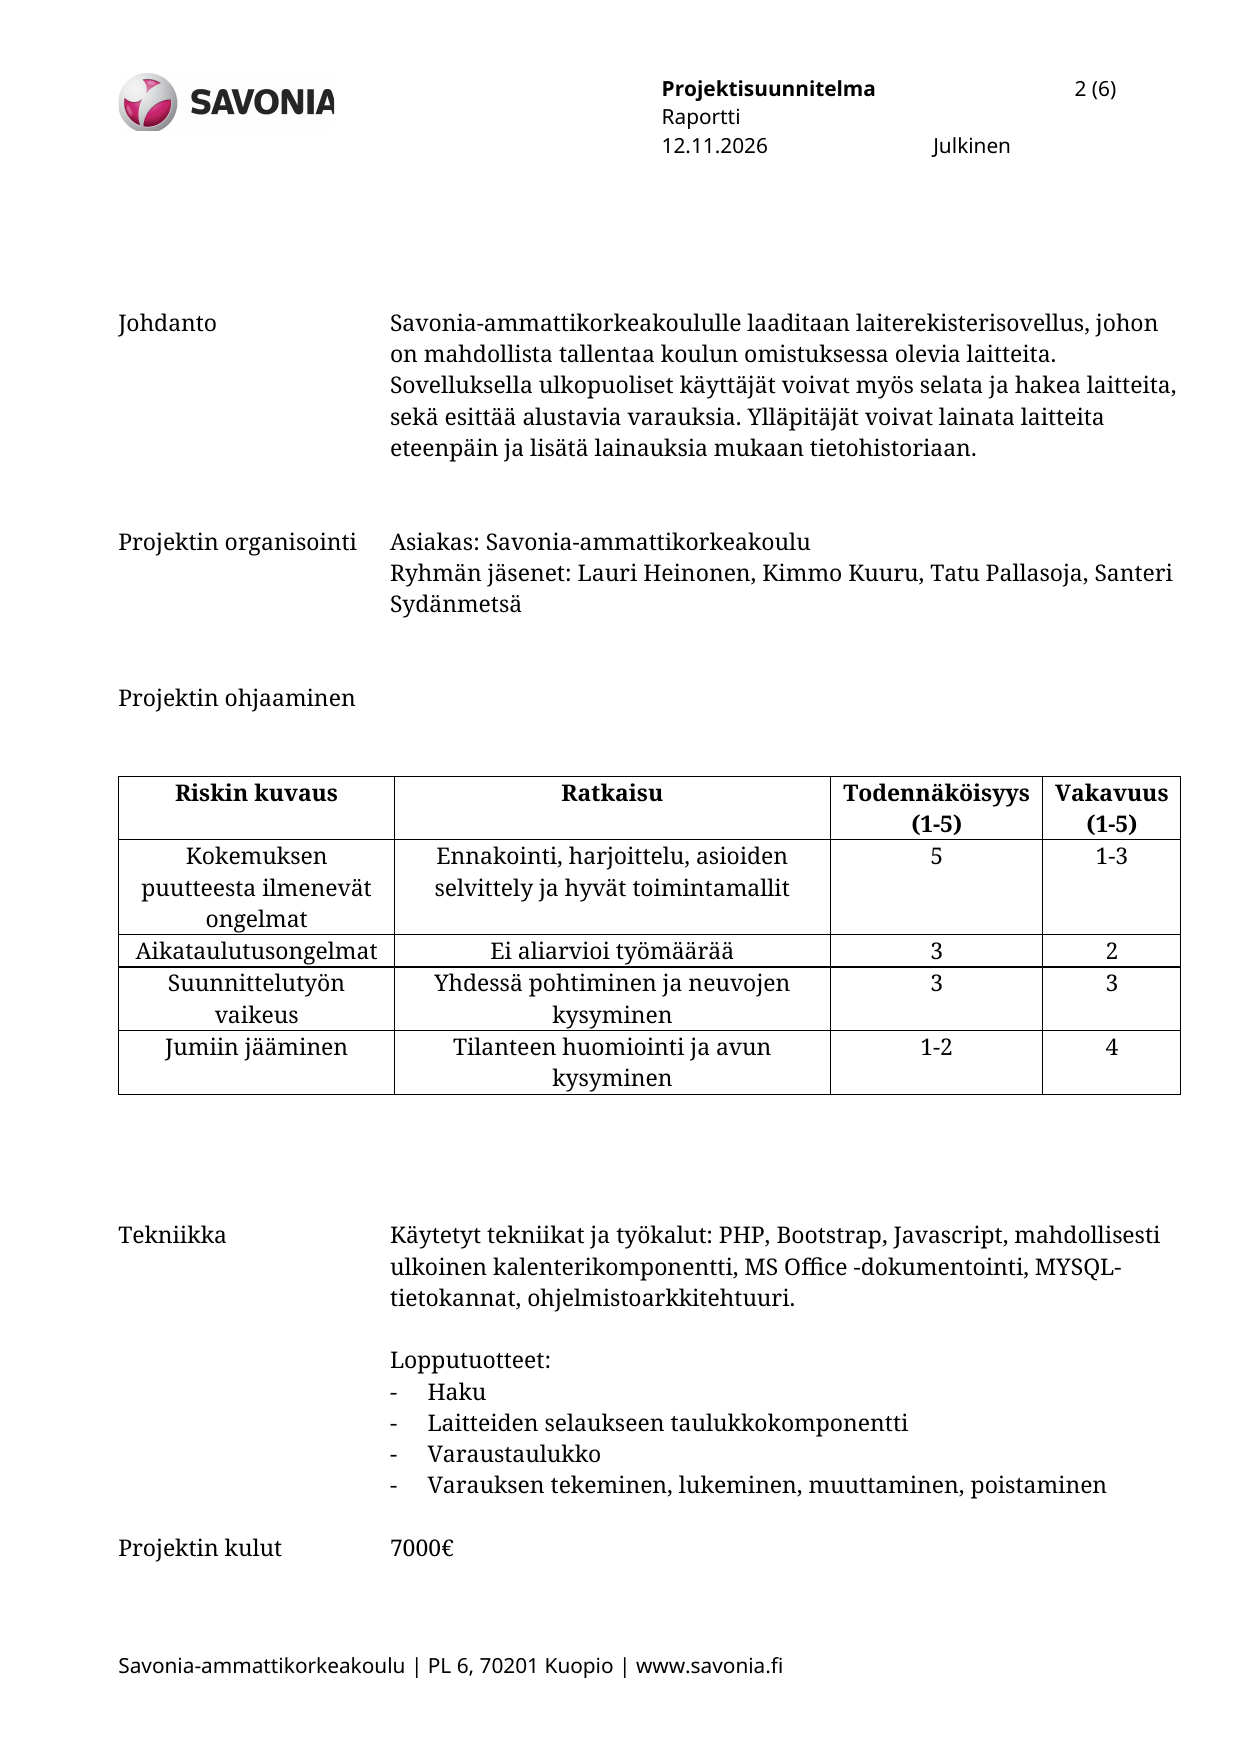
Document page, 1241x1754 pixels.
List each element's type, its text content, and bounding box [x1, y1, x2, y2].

table_cell Ennakointi, harjoittelu, asioiden selvittely ja hyvät toimintamallit [395, 840, 830, 934]
list Laitteiden selaukseen taulukkokomponentti [390, 1407, 1181, 1438]
table_cell 1-2 [831, 1031, 1042, 1093]
list Haku [390, 1376, 1181, 1407]
table_cell 1-3 [1043, 840, 1180, 934]
picture [118, 73, 334, 131]
table_header Todennäköisyys (1-5) [831, 777, 1042, 839]
table_cell Jumiin jääminen [119, 1031, 394, 1093]
table_cell 3 [831, 935, 1042, 966]
table_cell Suunnittelutyön vaikeus [119, 968, 394, 1030]
text Projektin organisointi Asiakas: Savonia-ammattikorkeakoulu Ryhmän jäsenet: Lauri Heinonen, Kimmo Kuuru, Tatu Pallasoja, Santeri Sydänmetsä [118, 526, 1181, 619]
table_cell Kokemuksen puutteesta ilmenevät ongelmat [119, 840, 394, 934]
table_cell 3 [831, 968, 1042, 1030]
table_header Ratkaisu [395, 777, 830, 839]
table_cell Ei aliarvioi työmäärää [395, 935, 830, 966]
list Varaustaulukko [390, 1438, 1181, 1469]
table_cell 4 [1043, 1031, 1180, 1093]
table_cell 3 [1043, 968, 1180, 1030]
list Varauksen tekeminen, lukeminen, muuttaminen, poistaminen [390, 1469, 1181, 1501]
text Projektin ohjaaminen [118, 682, 1181, 744]
table_header Riskin kuvaus [119, 777, 394, 839]
text Johdanto Savonia-ammattikorkeakoululle laaditaan laiterekisterisovellus, johon on mahdollista tallentaa koulun omistuksessa olevia laitteita. Sovelluksella ulkopuoliset käyttäjät voivat myös selata ja hakea laitteita, sekä esittää alustavia varauksia. Ylläpitäjät voivat lainata laitteita eteenpäin ja lisätä lainauksia mukaan tietohistoriaan. [118, 307, 1181, 463]
text Lopputuotteet: [254, 1344, 1181, 1376]
text Projektin kulut 7000€ [118, 1532, 1181, 1563]
table_header Vakavuus (1-5) [1043, 777, 1180, 839]
table_cell 2 [1043, 935, 1180, 966]
table_cell Tilanteen huomiointi ja avun kysyminen [395, 1031, 830, 1093]
text Tekniikka Käytetyt tekniikat ja työkalut: PHP, Bootstrap, Javascript, mahdollisesti ulkoinen kalenterikomponentti, MS Office -dokumentointi, MYSQL- tietokannat, ohjelmistoarkkitehtuuri. [118, 1219, 1181, 1344]
table_cell Aikataulutusongelmat [119, 935, 394, 966]
table_cell 5 [831, 840, 1042, 934]
table_cell Yhdessä pohtiminen ja neuvojen kysyminen [395, 968, 830, 1030]
